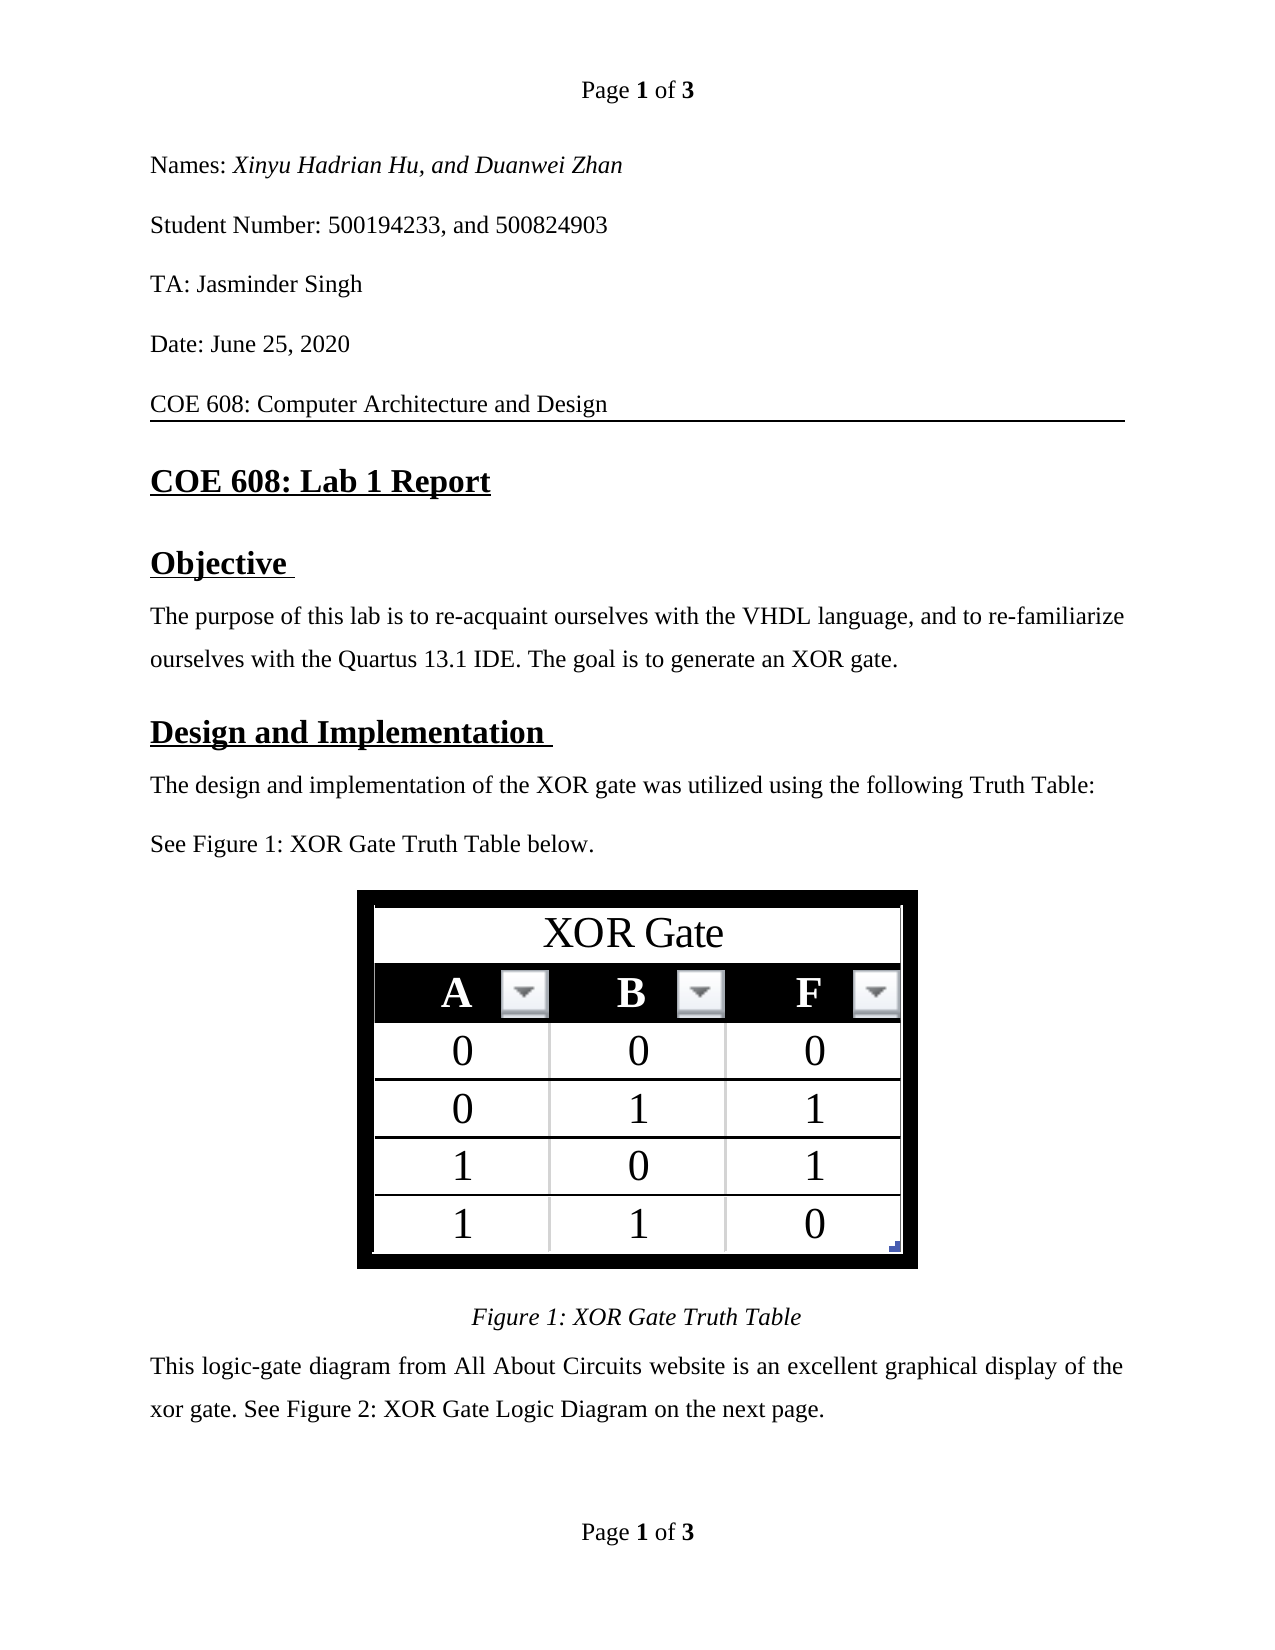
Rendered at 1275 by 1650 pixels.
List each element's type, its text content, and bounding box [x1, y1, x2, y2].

text The purpose of this lab is to re-acquaint ourselves with the VHDL language, and to re-familiarize ourselves with the Quartus 13.1 IDE. The goal is to generate an XOR gate. [150, 601, 1125, 673]
text COE 608: Computer Architecture and Design [150, 389, 1125, 420]
text TA: Jasminder Singh [150, 269, 1125, 298]
text This logic-gate diagram from All About Circuits website is an excellent graphical display of the xor gate. See Figure 2: XOR Gate Logic Diagram on the next page. [150, 1351, 1125, 1423]
text See Figure 1: XOR Gate Truth Table below. [150, 829, 1125, 858]
subtitle COE 608: Lab 1 Report [150, 461, 1125, 499]
text Figure 1: XOR Gate Truth Table [150, 1302, 1125, 1331]
text The design and implementation of the XOR gate was utilized using the following Truth Table: [150, 770, 1125, 798]
text Student Number: 500194233, and 500824903 [150, 210, 1125, 238]
text Names: Xinyu Hadrian Hu, and Duanwei Zhan [150, 150, 1125, 179]
subtitle Design and Implementation [150, 712, 1125, 751]
text Date: June 25, 2020 [150, 329, 1125, 358]
subtitle Objective [150, 543, 1125, 582]
